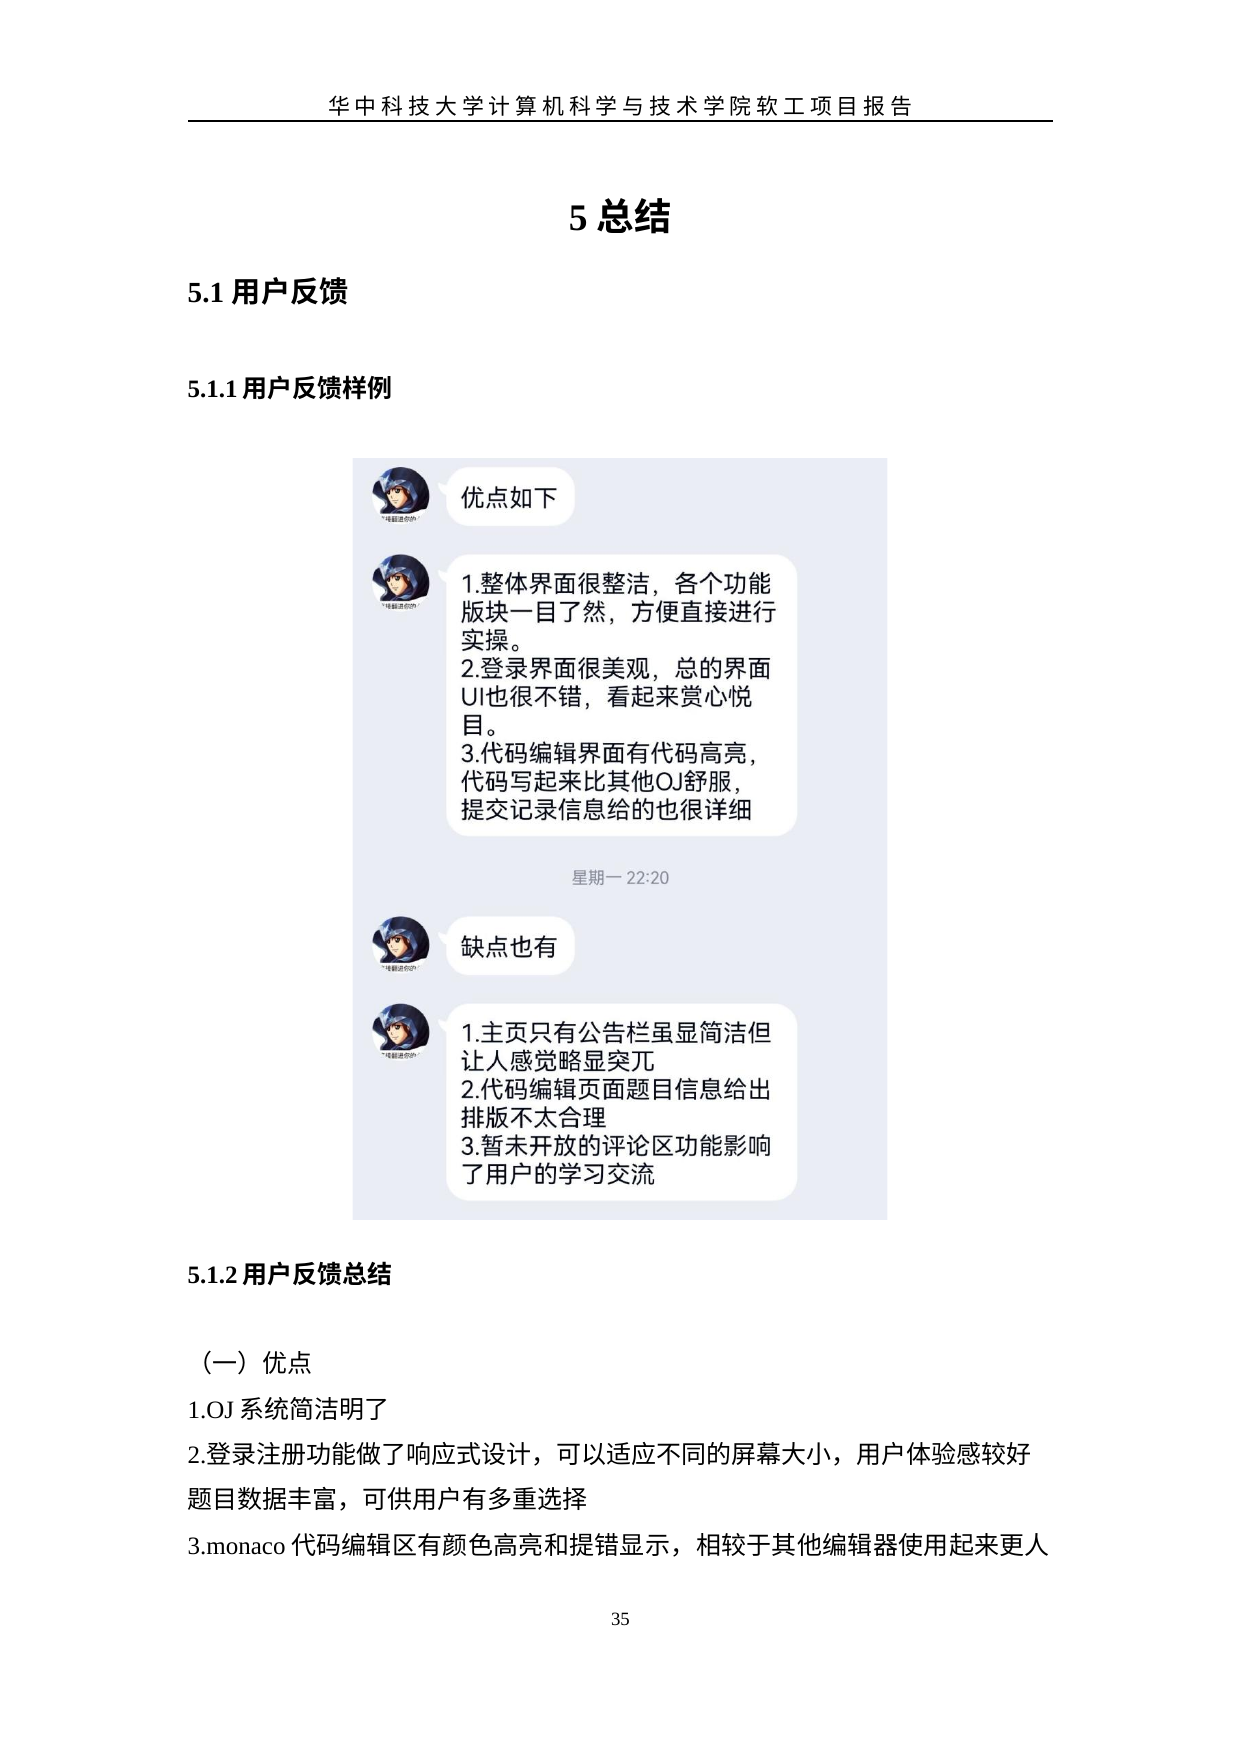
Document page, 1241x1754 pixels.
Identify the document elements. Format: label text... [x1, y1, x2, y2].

text （一）优点 [187, 1344, 1053, 1380]
text 题目数据丰富，可供用户有多重选择 [187, 1480, 1053, 1516]
subtitle 5.1.1用户反馈样例 [187, 369, 1053, 405]
subtitle 5.1.2用户反馈总结 [187, 1254, 1053, 1290]
subtitle 5 总结 [187, 187, 1053, 241]
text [187, 1525, 1053, 1561]
picture [352, 458, 888, 1220]
text 1.OJ系统简洁明了 [187, 1389, 1053, 1426]
text 2.登录注册功能做了响应式设计，可以适应不同的屏幕大小，用户体验感较好 [187, 1434, 1053, 1471]
subtitle 5.1 用户反馈 [187, 268, 1053, 311]
